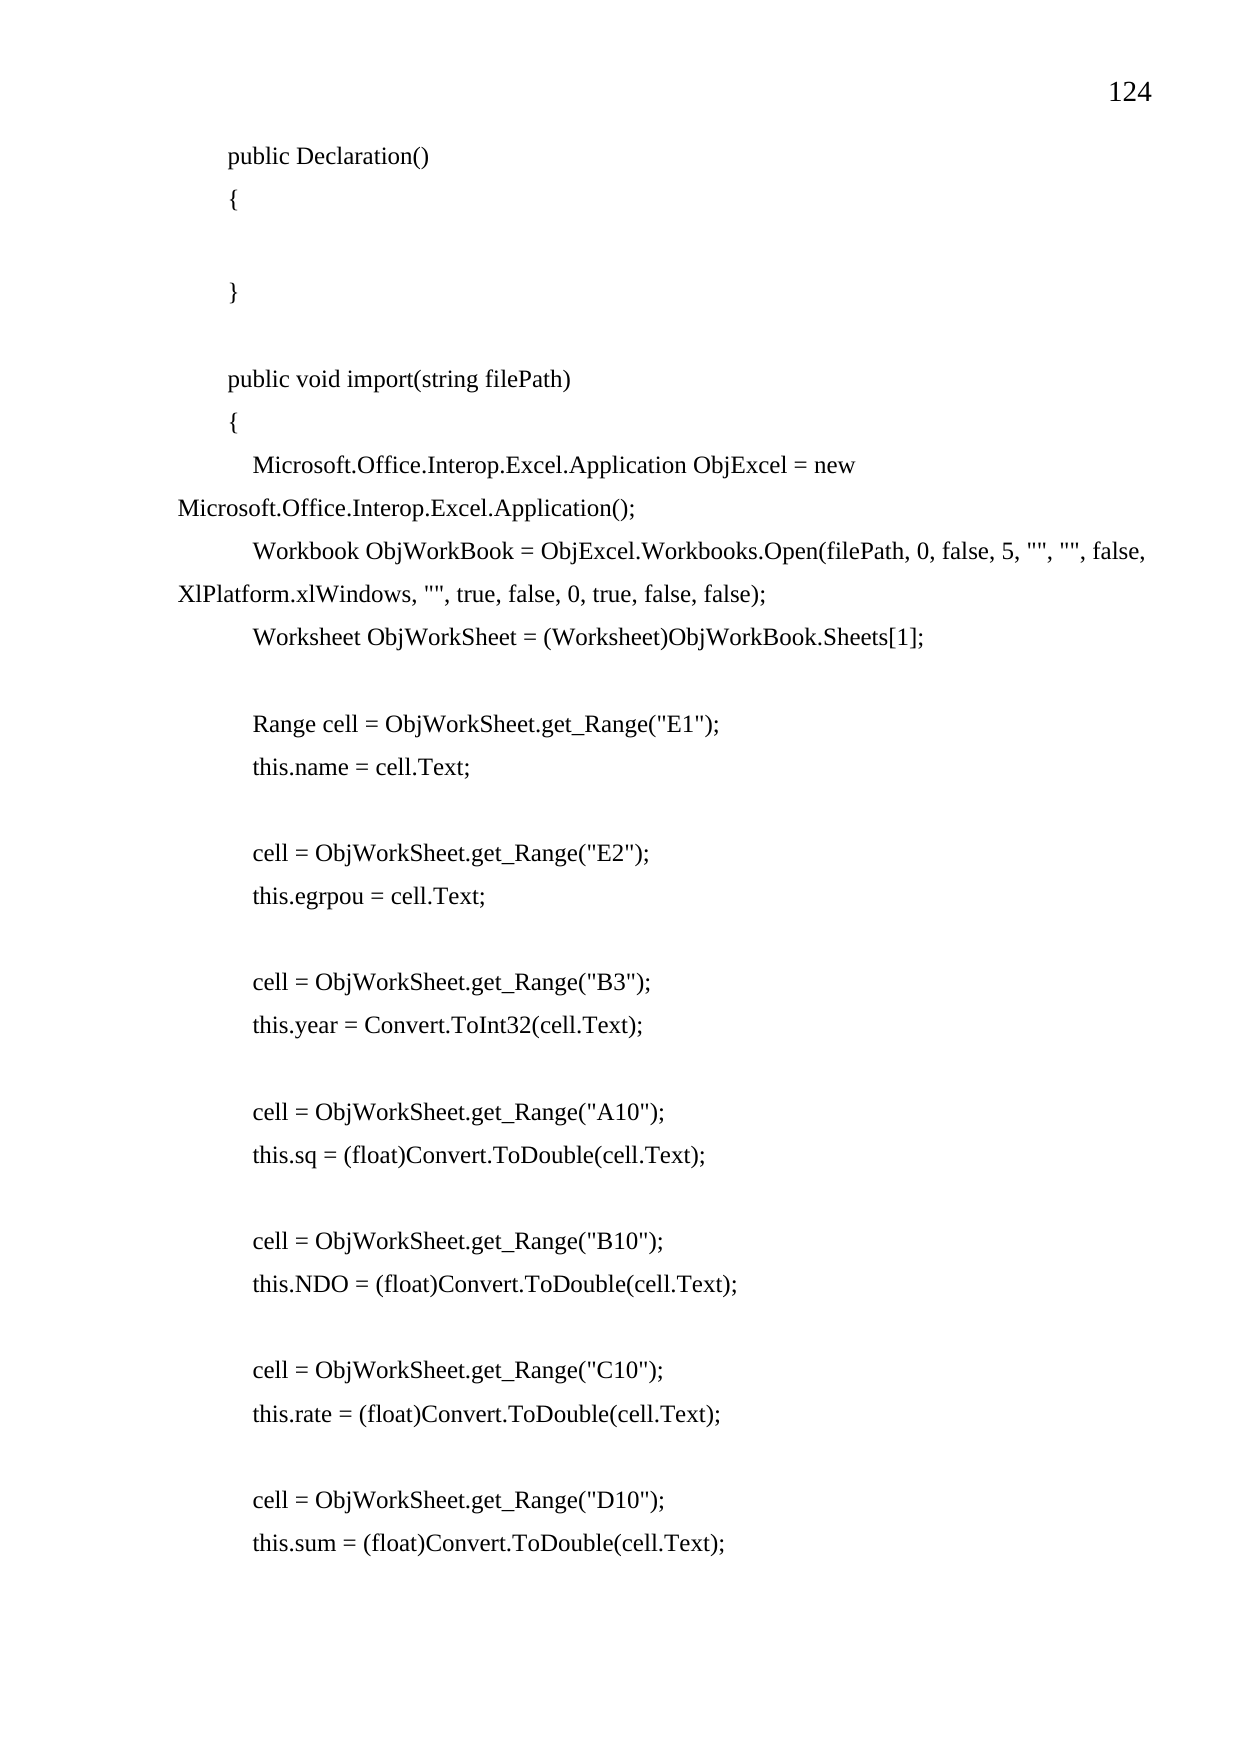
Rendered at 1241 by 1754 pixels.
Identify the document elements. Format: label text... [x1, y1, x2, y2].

list cell = ObjWorkSheet.get_Range("B10"); [177, 1226, 1152, 1255]
list cell = ObjWorkSheet.get_Range("B3"); [177, 967, 1152, 996]
list this.year = Convert.ToInt32(cell.Text); [177, 1011, 1152, 1039]
list cell = ObjWorkSheet.get_Range("C10"); [177, 1356, 1152, 1384]
list { [177, 184, 1152, 213]
list this.NDO = (float)Convert.ToDouble(cell.Text); [177, 1269, 1152, 1298]
list Range cell = ObjWorkSheet.get_Range("E1"); [177, 709, 1152, 737]
list this.sum = (float)Convert.ToDouble(cell.Text); [177, 1528, 1152, 1557]
list this.rate = (float)Convert.ToDouble(cell.Text); [177, 1399, 1152, 1427]
list public Declaration() [177, 141, 1152, 170]
list Worksheet ObjWorkSheet = (Worksheet)ObjWorkBook.Sheets[1]; [177, 622, 1152, 651]
list Microsoft.Office.Interop.Excel.Application ObjExcel = new Microsoft.Office.Interop.Excel.Application(); [177, 450, 1152, 522]
list this.sq = (float)Convert.ToDouble(cell.Text); [177, 1140, 1152, 1169]
list public void import(string filePath) [177, 364, 1152, 392]
list Workbook ObjWorkBook = ObjExcel.Workbooks.Open(filePath, 0, false, 5, "", "", false, XlPlatform.xlWindows, "", true, false, 0, true, false, false); [177, 536, 1152, 608]
list cell = ObjWorkSheet.get_Range("A10"); [177, 1097, 1152, 1126]
list cell = ObjWorkSheet.get_Range("E2"); [177, 838, 1152, 867]
list this.name = cell.Text; [177, 752, 1152, 781]
list { [177, 407, 1152, 436]
list } [177, 277, 1152, 306]
list this.egrpou = cell.Text; [177, 881, 1152, 910]
list cell = ObjWorkSheet.get_Range("D10"); [177, 1485, 1152, 1514]
